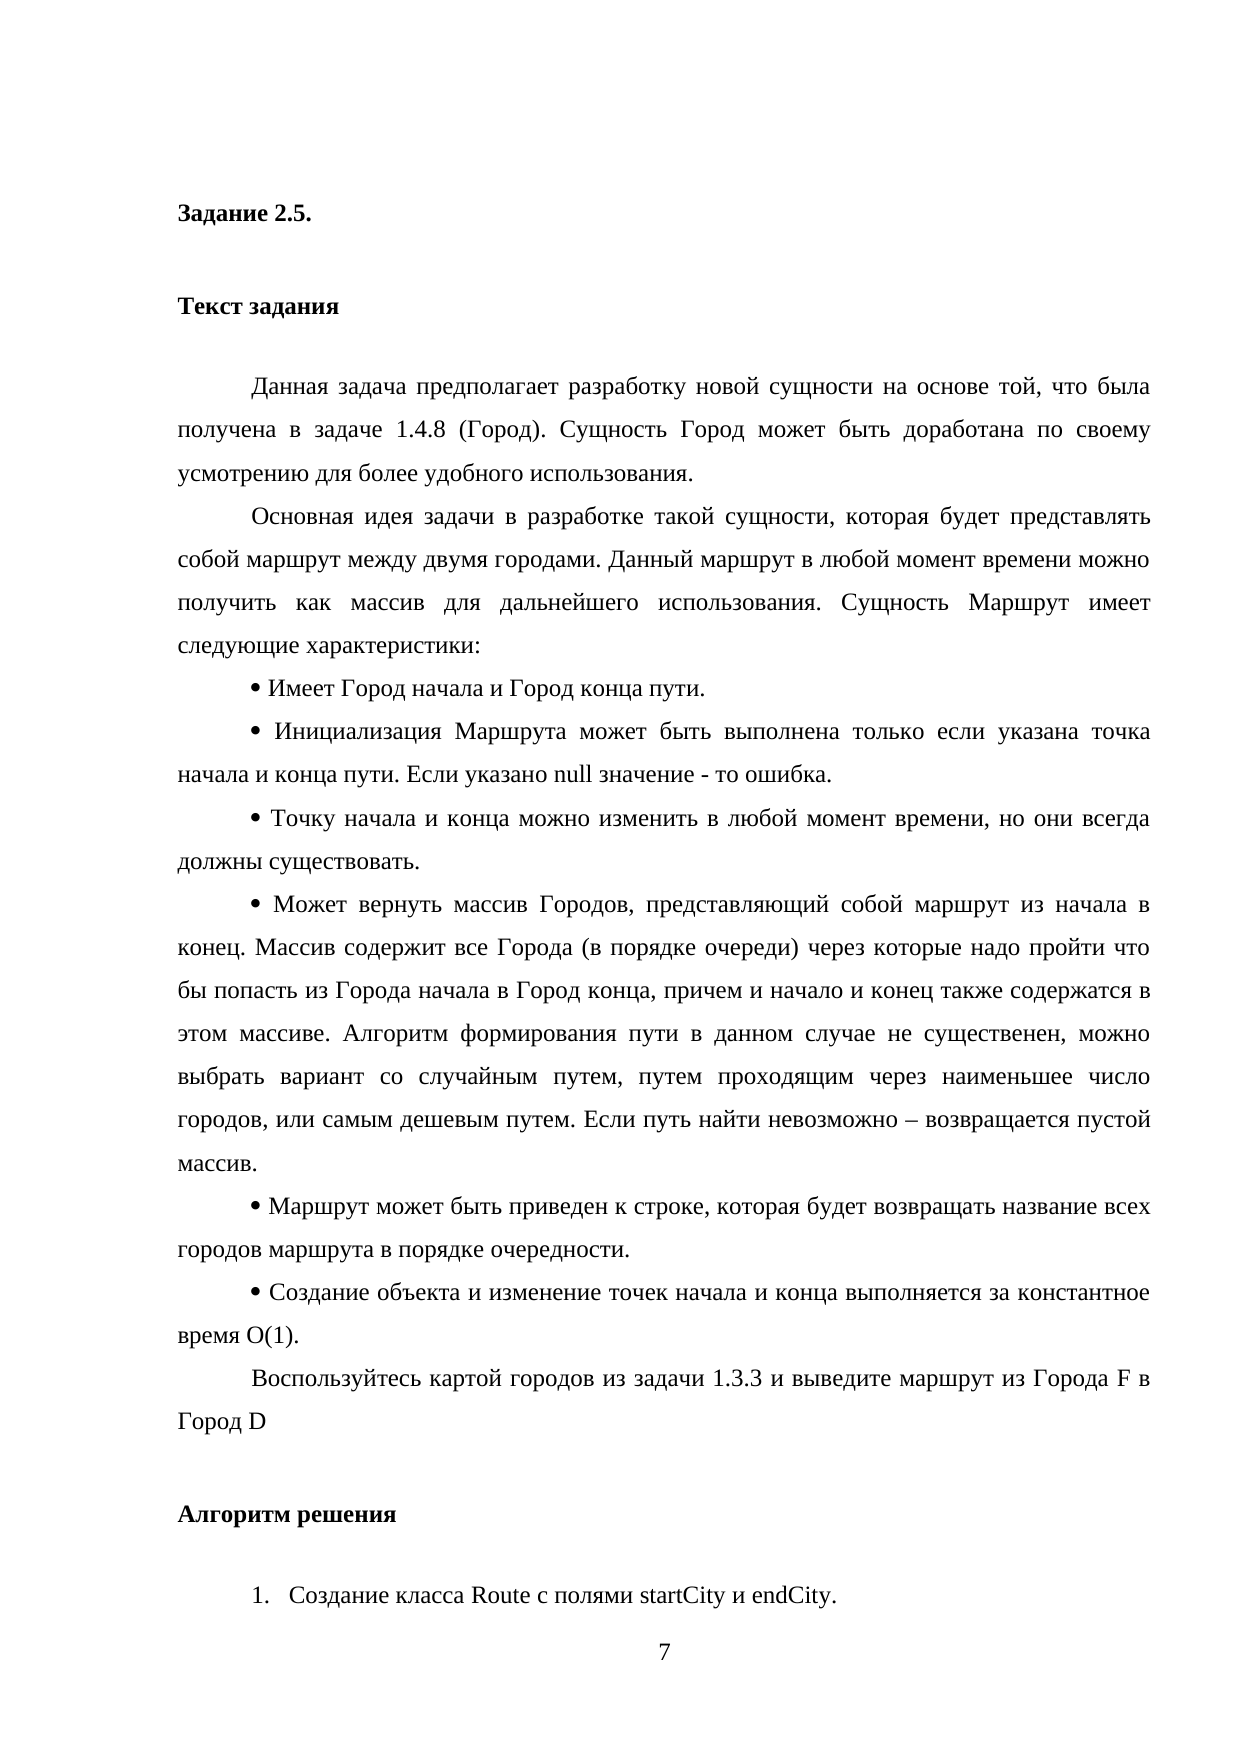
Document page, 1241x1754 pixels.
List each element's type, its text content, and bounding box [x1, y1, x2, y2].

subtitle Алгоритм решения [177, 1499, 1152, 1528]
text Точку начала и конца можно изменить в любой момент времени, но они всегда должны существовать. [177, 803, 1152, 874]
text Может вернуть массив Городов, представляющий собой маршрут из начала в конец. Массив содержит все Города (в порядке очереди) через которые надо пройти что бы попасть из Города начала в Город конца, причем и начало и конец также содержатся в этом массиве. Алгоритм формирования пути в данном случае не существенен, можно выбрать вариант со случайным путем, путем проходящим через наименьшее число городов, или самым дешевым путем. Если путь найти невозможно – возвращается пустой массив. [177, 889, 1152, 1176]
subtitle Задание 2.5. [177, 198, 1152, 226]
text Маршрут может быть приведен к строке, которая будет возвращать название всех городов маршрута в порядке очередности. [177, 1191, 1152, 1263]
list Создание класса Route с полями startCity и endCity. [251, 1580, 1152, 1609]
subtitle Текст задания [177, 291, 1152, 319]
text Создание объекта и изменение точек начала и конца выполняется за константное время O(1). [177, 1277, 1152, 1349]
text Основная идея задачи в разработке такой сущности, которая будет представлять собой маршрут между двумя городами. Данный маршрут в любой момент времени можно получить как массив для дальнейшего использования. Сущность Маршрут имеет следующие характеристики: [177, 501, 1152, 659]
text Инициализация Маршрута может быть выполнена только если указана точка начала и конца пути. Если указано null значение - то ошибка. [177, 716, 1152, 788]
text Имеет Город начала и Город конца пути. [177, 673, 1152, 702]
text Воспользуйтесь картой городов из задачи 1.3.3 и выведите маршрут из Города F в Город D [177, 1363, 1152, 1435]
text Данная задача предполагает разработку новой сущности на основе той, что была получена в задаче 1.4.8 (Город). Сущность Город может быть доработана по своему усмотрению для более удобного использования. [177, 371, 1152, 486]
